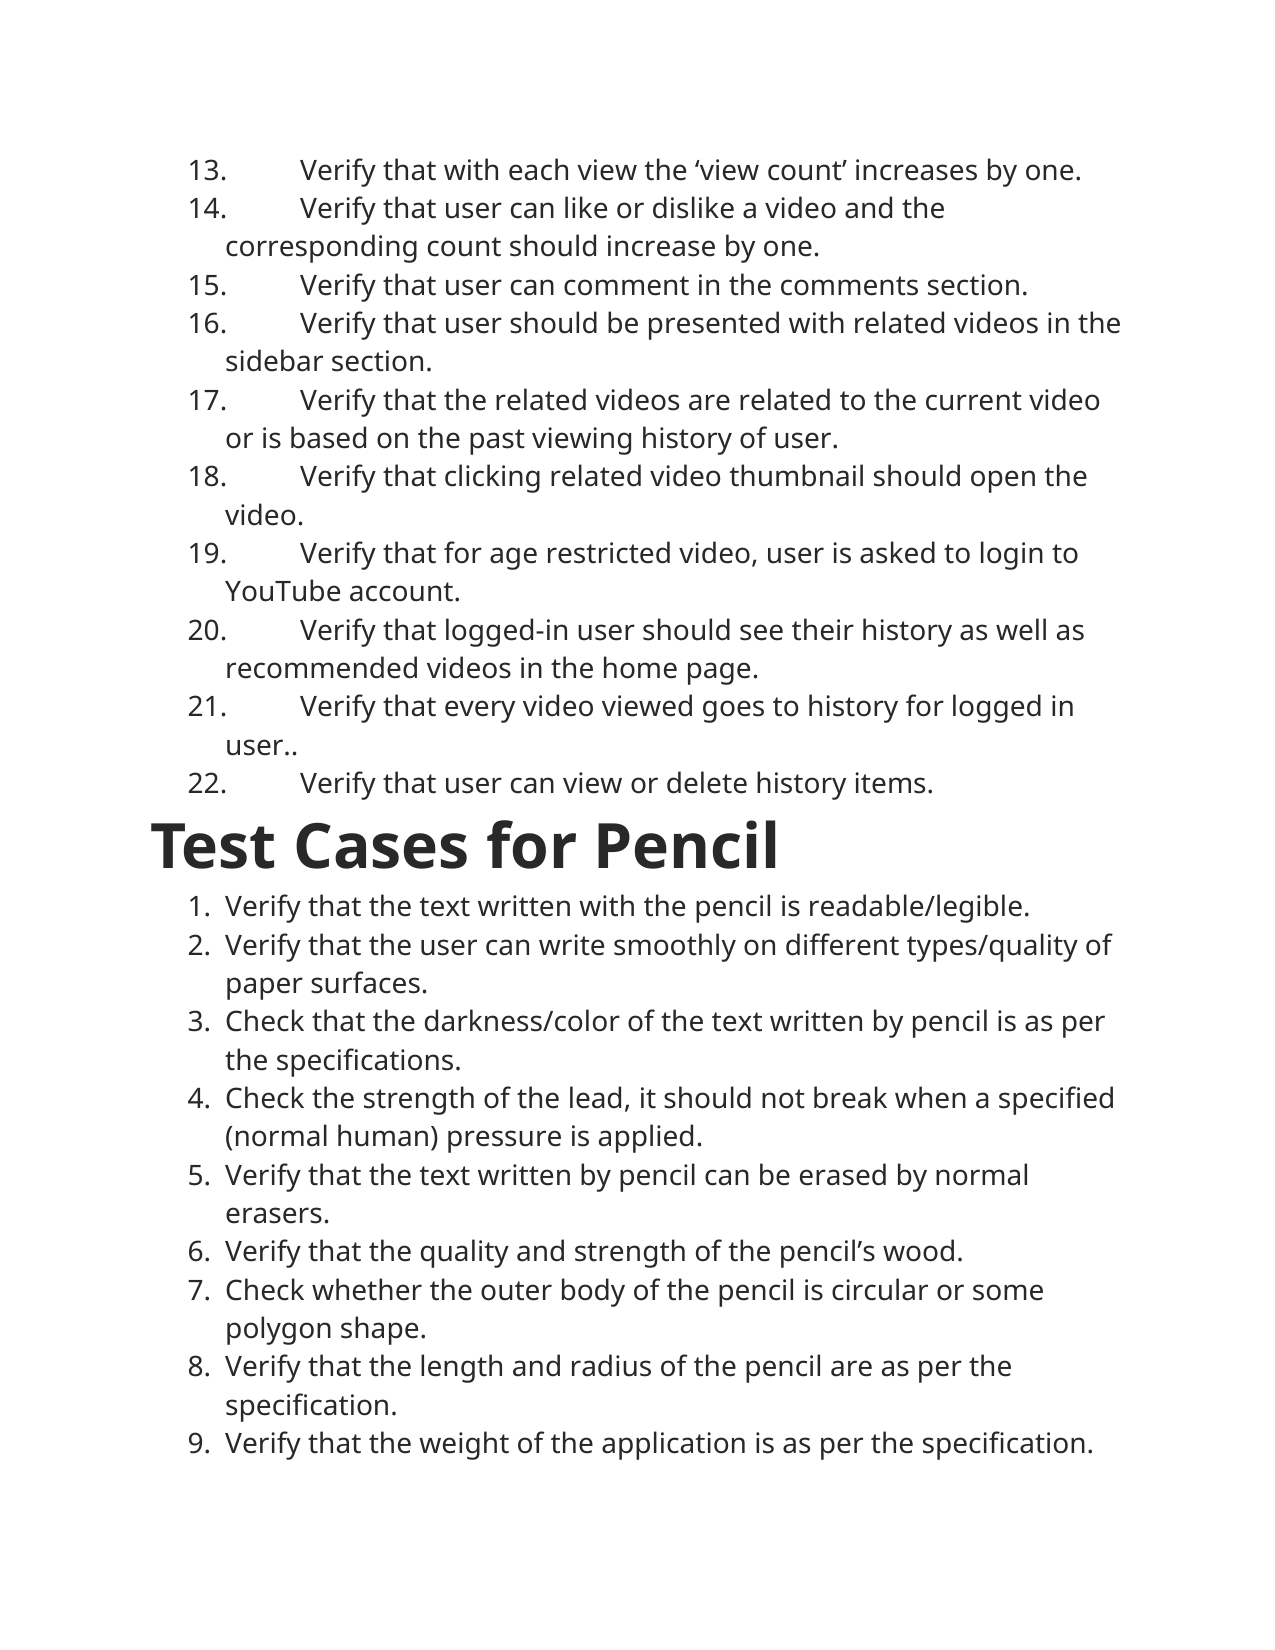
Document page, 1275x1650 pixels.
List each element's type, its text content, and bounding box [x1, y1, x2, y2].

list Verify that the user can write smoothly on different types/quality of paper surfaces. [187, 925, 1125, 1002]
list Verify that the text written by pencil can be erased by normal erasers. [187, 1155, 1125, 1232]
subtitle Test Cases for Pencil [150, 802, 1125, 887]
list Verify that with each view the ‘view count’ increases by one. [187, 150, 1125, 188]
list Verify that the related videos are related to the current video or is based on the past viewing history of user. [187, 380, 1125, 457]
list Verify that for age restricted video, user is asked to login to YouTube account. [187, 533, 1125, 610]
list Verify that the text written with the pencil is readable/legible. [187, 887, 1125, 925]
list Verify that the weight of the application is as per the specification. [187, 1423, 1125, 1462]
list Verify that clicking related video thumbnail should open the video. [187, 457, 1125, 533]
list Verify that user can view or delete history items. [187, 763, 1125, 802]
list Check that the darkness/color of the text written by pencil is as per the specifications. [187, 1002, 1125, 1078]
list Check whether the outer body of the pencil is circular or some polygon shape. [187, 1270, 1125, 1347]
list Verify that every video viewed goes to history for logged in user.. [187, 687, 1125, 763]
list Verify that user should be presented with related videos in the sidebar section. [187, 303, 1125, 380]
list Verify that logged-in user should see their history as well as recommended videos in the home page. [187, 610, 1125, 687]
list Verify that user can comment in the comments section. [187, 265, 1125, 303]
list Verify that the length and radius of the pencil are as per the specification. [187, 1347, 1125, 1423]
list Verify that user can like or dislike a video and the corresponding count should increase by one. [187, 188, 1125, 265]
list Verify that the quality and strength of the pencil’s wood. [187, 1232, 1125, 1270]
list Check the strength of the lead, it should not break when a specified (normal human) pressure is applied. [187, 1078, 1125, 1155]
